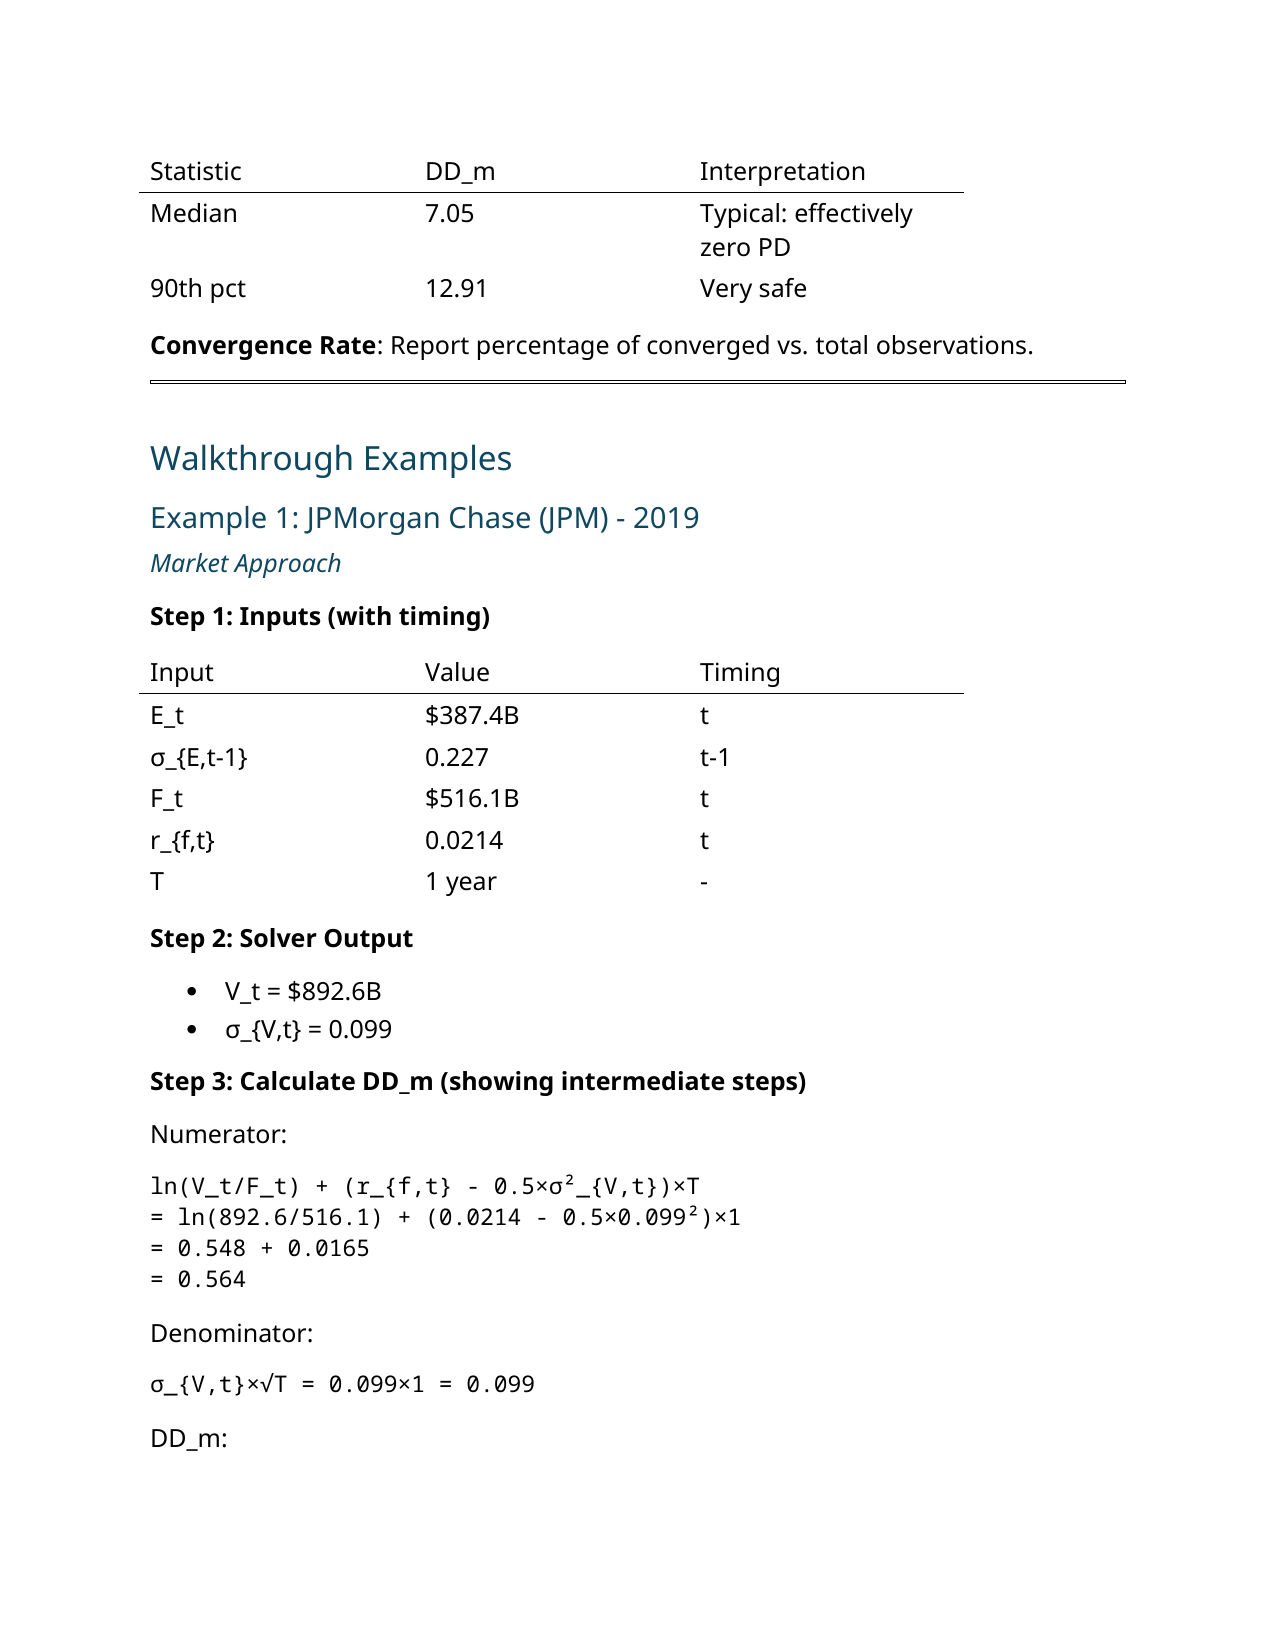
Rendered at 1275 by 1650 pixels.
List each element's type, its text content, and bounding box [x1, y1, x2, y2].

table_cell 1 year [414, 860, 689, 902]
table_cell Median [139, 193, 414, 267]
table_cell $387.4B [414, 694, 689, 736]
table_cell F_t [139, 777, 414, 819]
subtitle Example 1: JPMorgan Chase (JPM) - 2019 [150, 497, 1125, 537]
text Step 3: Calculate DD_m (showing intermediate steps) [150, 1064, 1125, 1098]
text ln(V_t/F_t) + (r_{f,t} - 0.5×σ²_{V,t})×T = ln(892.6/516.1) + (0.0214 - 0.5×0.099²)×1 = 0.548 + 0.0165 = 0.564 [150, 1170, 1125, 1295]
text Step 2: Solver Output [150, 921, 1125, 955]
table_cell t-1 [689, 736, 964, 777]
subtitle Walkthrough Examples [150, 435, 1125, 481]
table_cell t [689, 694, 964, 736]
text Denominator: [150, 1316, 1125, 1349]
table_cell - [689, 860, 964, 902]
text DD_m: [150, 1420, 1125, 1454]
text Step 1: Inputs (with timing) [150, 598, 1125, 632]
text Convergence Rate: Report percentage of converged vs. total observations. [150, 327, 1125, 362]
list σ_{V,t} = 0.099 [187, 1011, 1125, 1045]
table_cell 90th pct [139, 267, 414, 309]
table_cell 7.05 [414, 193, 689, 267]
table_cell Typical: effectively zero PD [689, 193, 964, 267]
table_cell E_t [139, 694, 414, 736]
text σ_{V,t}×√T = 0.099×1 = 0.099 [150, 1368, 1125, 1399]
table_header Statistic [139, 150, 414, 192]
table_cell t [689, 777, 964, 819]
table_cell Very safe [689, 267, 964, 309]
table_cell σ_{E,t-1} [139, 736, 414, 777]
table_header Value [414, 651, 689, 692]
table_header Input [139, 651, 414, 692]
list V_t = $892.6B [187, 973, 1125, 1007]
table_header Interpretation [689, 150, 964, 192]
table_cell 0.227 [414, 736, 689, 777]
text Numerator: [150, 1117, 1125, 1151]
table_cell r_{f,t} [139, 819, 414, 860]
subtitle Market Approach [150, 545, 1125, 579]
table_cell $516.1B [414, 777, 689, 819]
table_cell 12.91 [414, 267, 689, 309]
table_cell t [689, 819, 964, 860]
table_cell T [139, 860, 414, 902]
table_header DD_m [414, 150, 689, 192]
table_header Timing [689, 651, 964, 692]
table_cell 0.0214 [414, 819, 689, 860]
